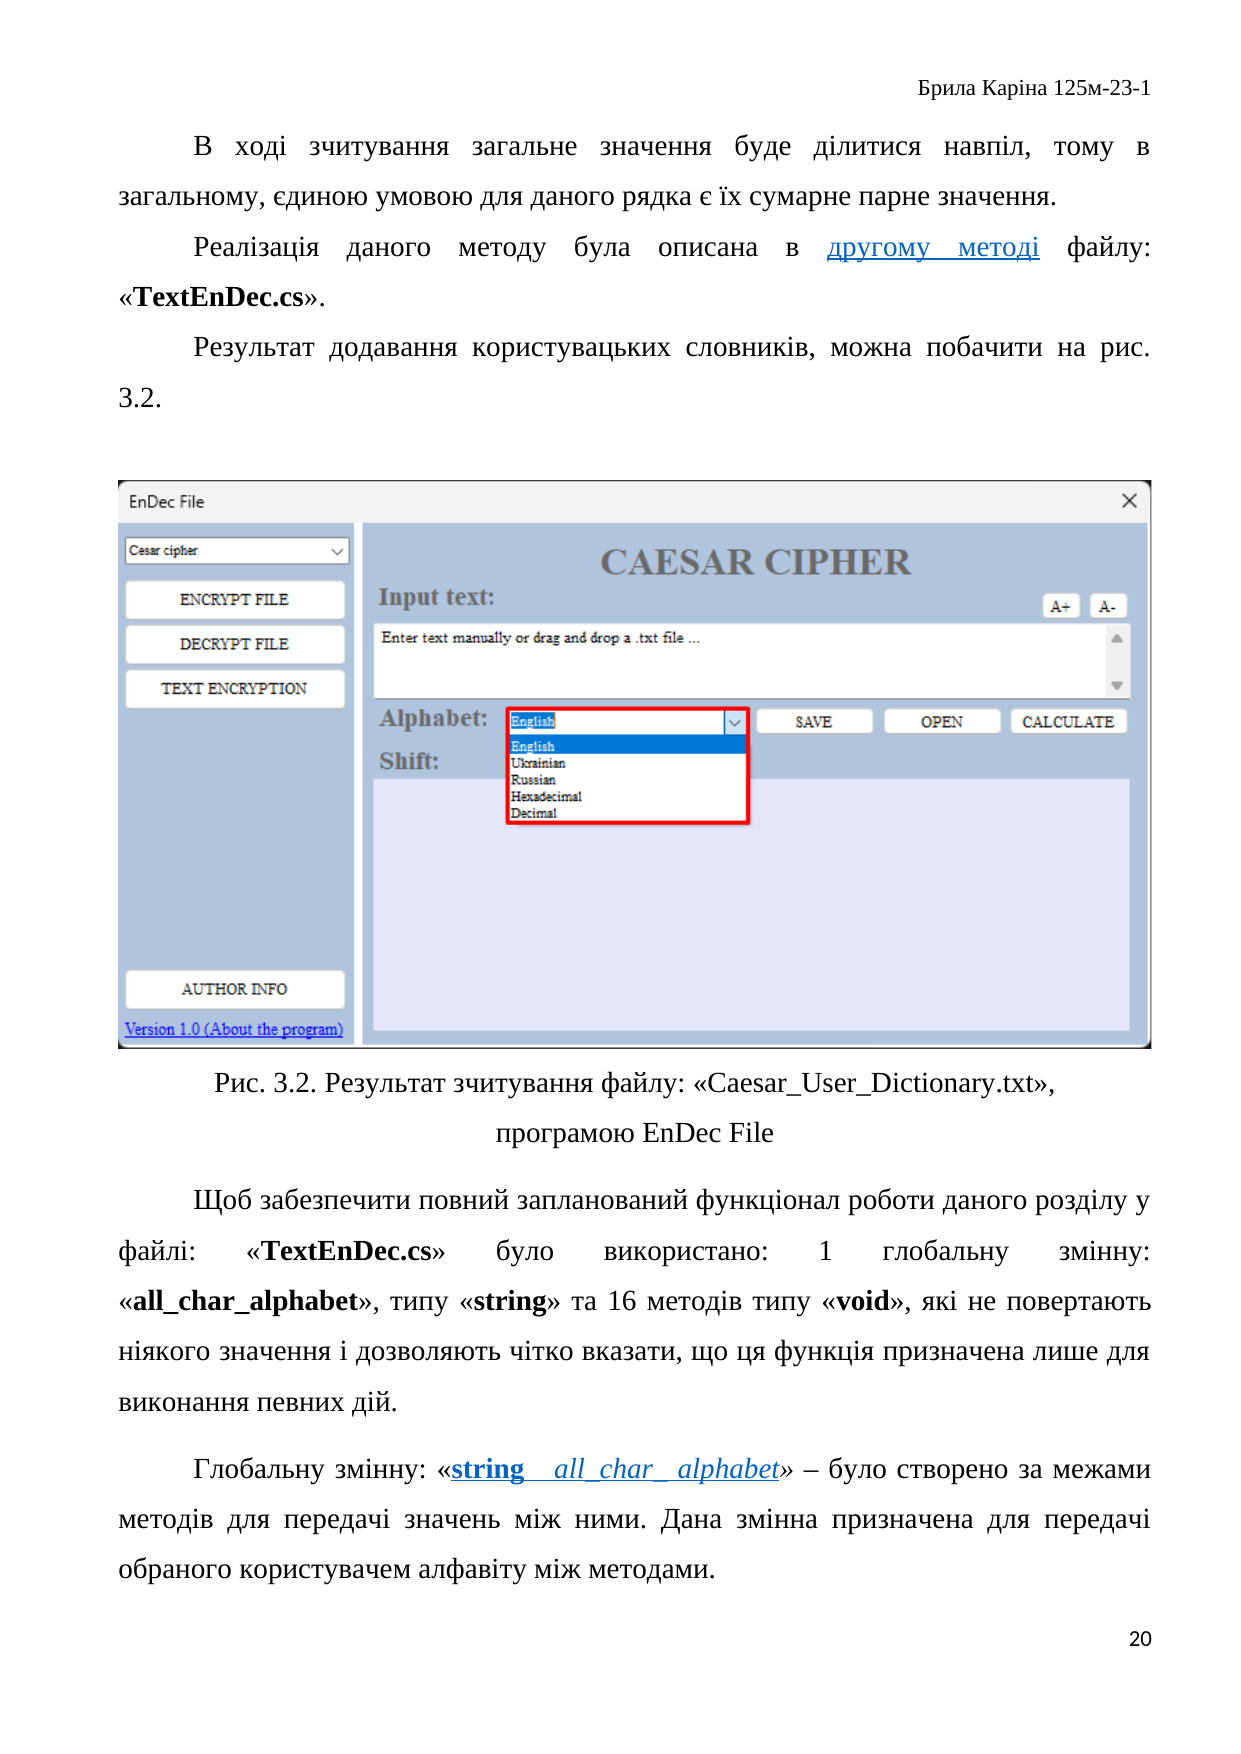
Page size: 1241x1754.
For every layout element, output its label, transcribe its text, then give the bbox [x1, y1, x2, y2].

text програмою EnDec File [118, 1116, 1152, 1149]
text Рис. 3.2. Результат зчитування файлу: «Caesar_User_Dictionary.txt», [118, 1065, 1152, 1099]
text Результат додавання користувацьких словників, можна побачити на рис. 3.2. [118, 329, 1152, 413]
picture [118, 480, 1152, 1049]
text Реалізація даного методу була описана в другому методі файлу: «TextEnDec.cs». [118, 229, 1152, 313]
text В ході зчитування загальне значення буде ділитися навпіл, тому в загальному, єдиною умовою для даного рядка є їх сумарне парне значення. [118, 128, 1152, 212]
text Глобальну змінну: «string all_char_ alphabet» – було створено за межами методів для передачі значень між ними. Дана змінна призначена для передачі обраного користувачем алфавіту між методами. [118, 1451, 1152, 1585]
text Щоб забезпечити повний запланований функціонал роботи даного розділу у файлі: «TextEnDec.cs» було використано: 1 глобальну змінну: «all_char_alphabet», типу «string» та 16 методів типу «void», які не повертають ніякого значення і дозволяють чітко вказати, що ця функція призначена лише для виконання певних дій. [118, 1182, 1152, 1417]
